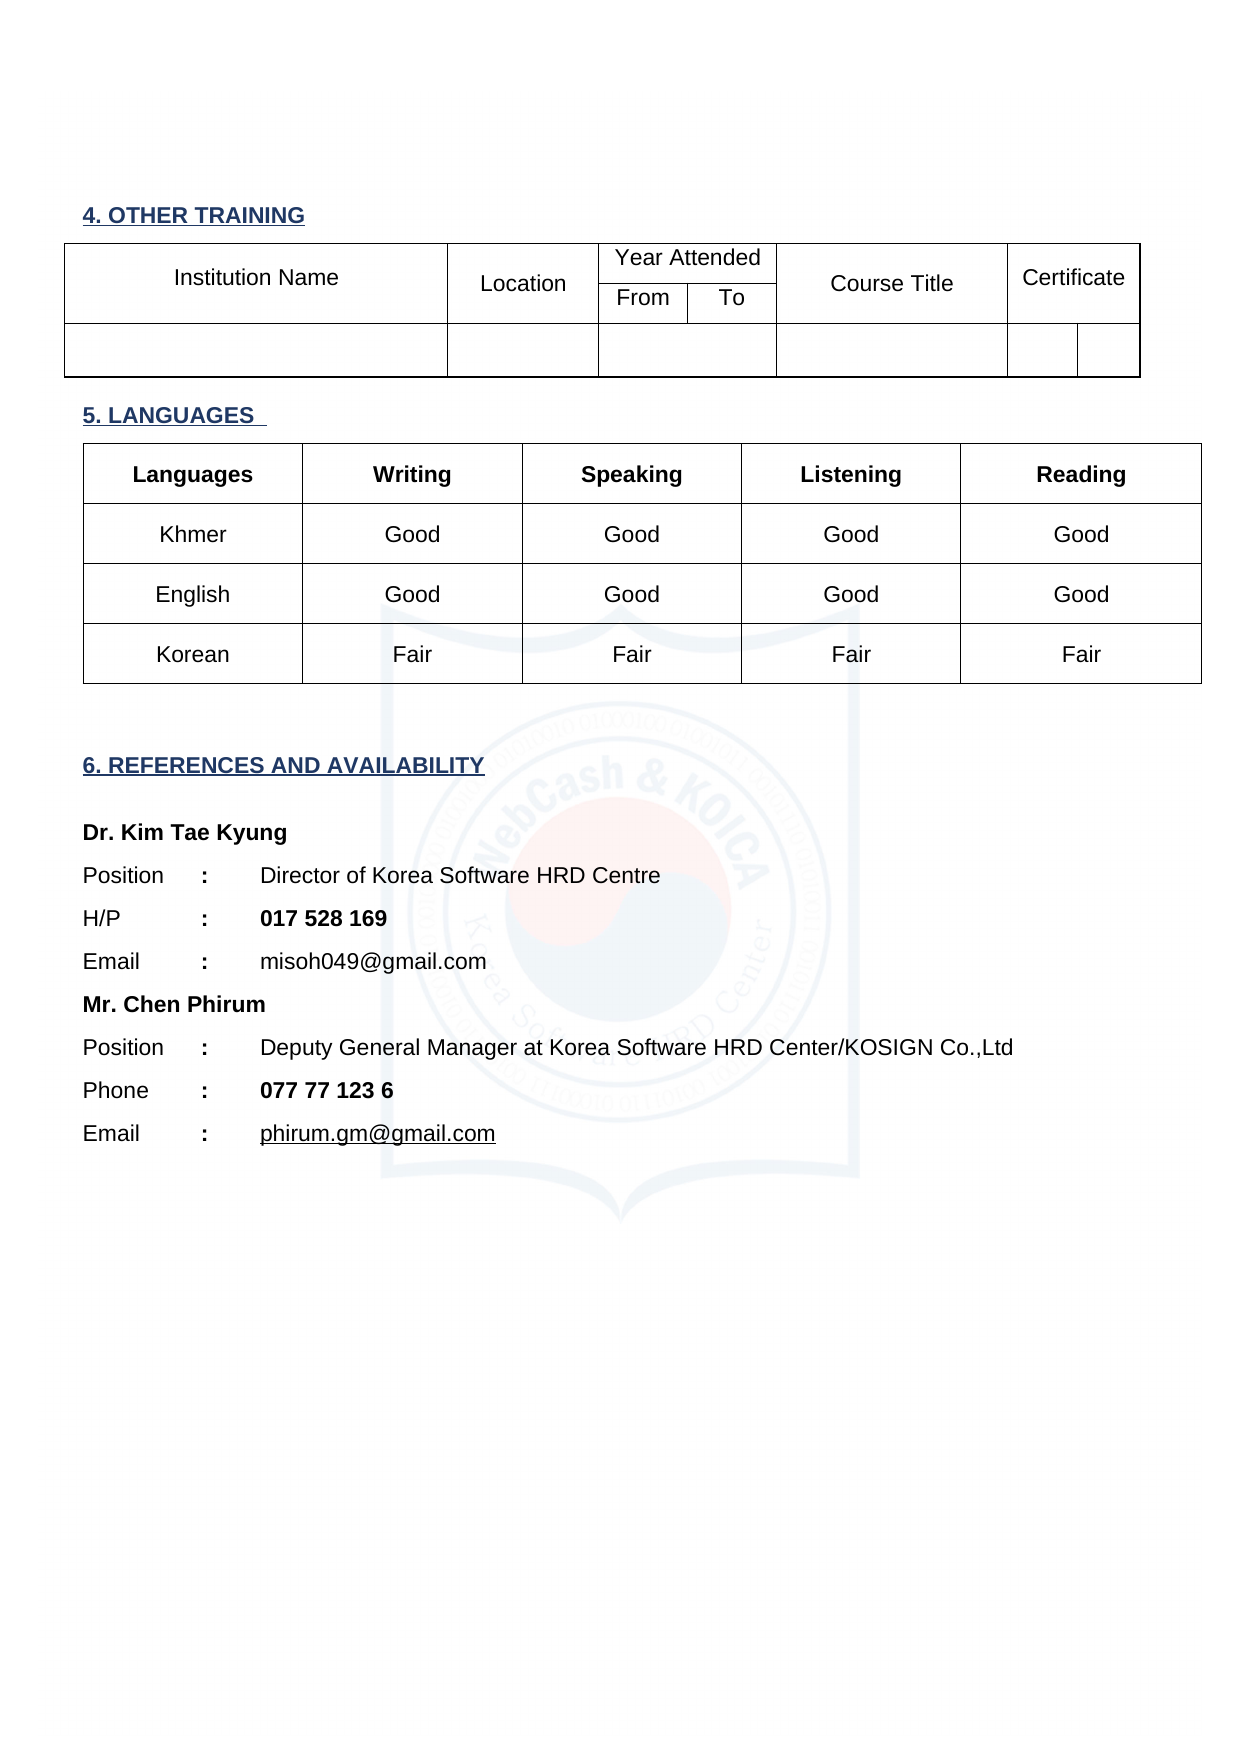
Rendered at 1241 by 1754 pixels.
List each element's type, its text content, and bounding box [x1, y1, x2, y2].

table_cell [777, 324, 1007, 376]
table_header Certificate [1008, 244, 1139, 323]
table_cell [65, 324, 447, 376]
table_cell Fair [742, 624, 960, 683]
table_header Year Attended [599, 244, 776, 283]
table_header Speaking [523, 444, 741, 503]
text 6. REFERENCES AND AVAILABILITY [82, 752, 1158, 778]
text Position : Deputy General Manager at Korea Software HRD Center/KOSIGN Co.,Ltd [82, 1034, 1158, 1060]
table_cell Khmer [84, 504, 302, 563]
table_cell [1078, 324, 1139, 376]
table_cell [1008, 324, 1077, 376]
table_header Location [448, 244, 598, 323]
table_cell Fair [523, 624, 741, 683]
text Email : misoh049@gmail.com [82, 948, 1158, 974]
table_cell English [84, 564, 302, 623]
text H/P : 017 528 169 [82, 905, 1158, 931]
table_header Writing [303, 444, 522, 503]
table_cell Good [742, 564, 960, 623]
table_header Listening [742, 444, 960, 503]
text Email : phirum.gm@gmail.com [82, 1120, 1158, 1146]
text 5. LANGUAGES [82, 402, 1158, 429]
table_cell To [688, 284, 776, 323]
table_header Institution Name [65, 244, 447, 323]
table_cell [448, 324, 598, 376]
table_cell From [599, 284, 687, 323]
text Position : Director of Korea Software HRD Centre [82, 862, 1158, 888]
table_cell Good [303, 504, 522, 563]
picture [38, 91, 1202, 1736]
table_cell Good [523, 564, 741, 623]
table_cell Fair [961, 624, 1201, 683]
text Mr. Chen Phirum [82, 991, 1158, 1017]
text Dr. Kim Tae Kyung [82, 819, 1158, 845]
table_cell Korean [84, 624, 302, 683]
table_cell [599, 324, 776, 376]
table_cell Good [742, 504, 960, 563]
table_header Course Title [777, 244, 1007, 323]
text 4. OTHER TRAINING [82, 202, 1158, 228]
text Phone : 077 77 123 6 [82, 1077, 1158, 1103]
table_cell Good [961, 564, 1201, 623]
table_cell Good [961, 504, 1201, 563]
table_cell Good [523, 504, 741, 563]
table_cell Fair [303, 624, 522, 683]
table_header Reading [961, 444, 1201, 503]
table_header Languages [84, 444, 302, 503]
table_cell Good [303, 564, 522, 623]
